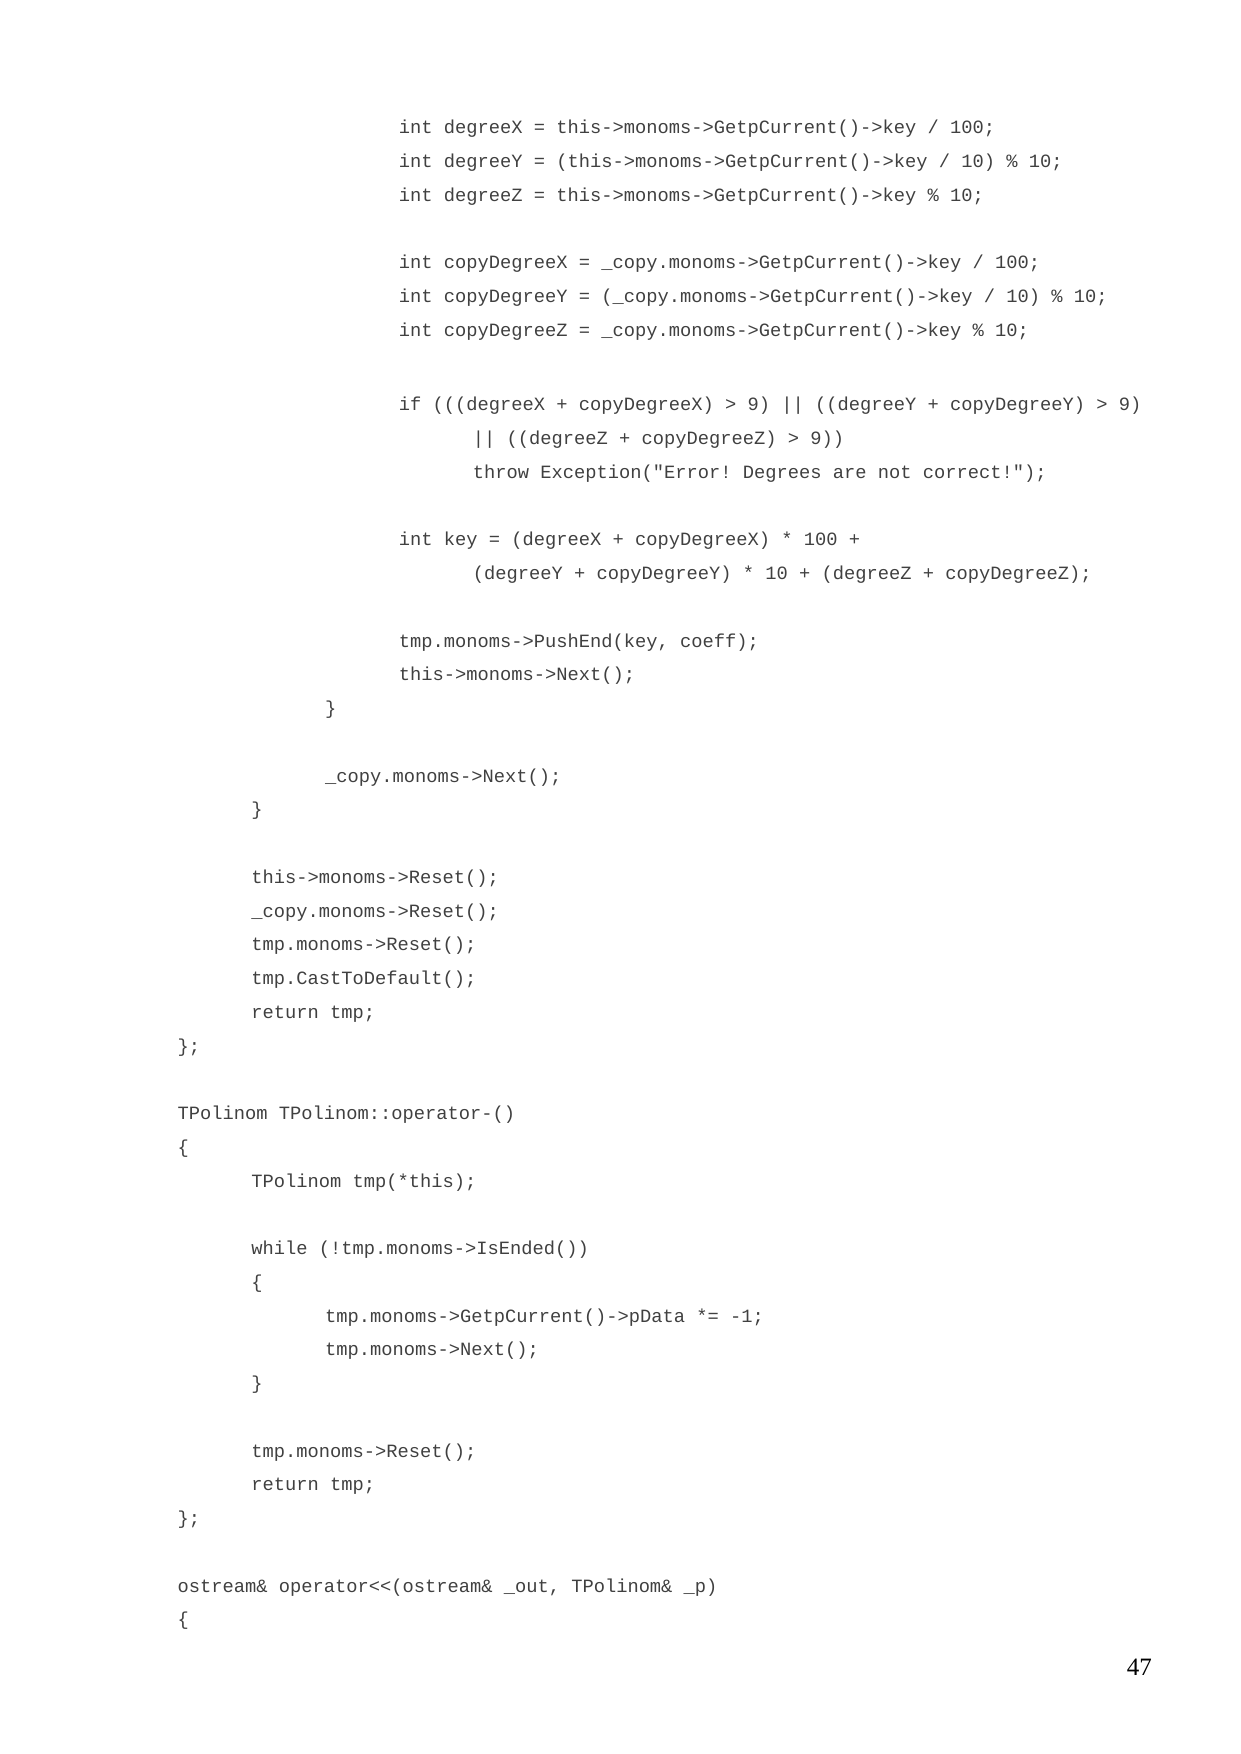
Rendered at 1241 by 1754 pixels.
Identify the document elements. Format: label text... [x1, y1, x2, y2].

text tmp.monoms->Reset(); [177, 935, 1152, 956]
text { [177, 1273, 1152, 1294]
text int degreeZ = this->monoms->GetpCurrent()->key % 10; [177, 186, 1152, 207]
text tmp.monoms->GetpCurrent()->pData *= -1; [177, 1306, 1152, 1328]
text }; [177, 1509, 1152, 1530]
text _copy.monoms->Reset(); [177, 901, 1152, 923]
text { [177, 1610, 1152, 1631]
text TPolinom TPolinom::operator-() [177, 1104, 1152, 1125]
text } [177, 1374, 1152, 1395]
text tmp.CastToDefault(); [177, 969, 1152, 990]
text if (((degreeX + copyDegreeX) > 9) || ((degreeY + copyDegreeY) > 9) [177, 395, 1152, 416]
text int copyDegreeY = (_copy.monoms->GetpCurrent()->key / 10) % 10; [177, 287, 1152, 308]
text ostream& operator<<(ostream& _out, TPolinom& _p) [177, 1576, 1152, 1598]
text tmp.monoms->PushEnd(key, coeff); [177, 631, 1152, 653]
text int copyDegreeZ = _copy.monoms->GetpCurrent()->key % 10; [177, 321, 1152, 342]
text { [177, 1138, 1152, 1159]
text return tmp; [177, 1003, 1152, 1024]
text (degreeY + copyDegreeY) * 10 + (degreeZ + copyDegreeZ); [177, 564, 1152, 585]
text throw Exception("Error! Degrees are not correct!"); [177, 463, 1152, 484]
text tmp.monoms->Next(); [177, 1340, 1152, 1361]
text TPolinom tmp(*this); [177, 1171, 1152, 1193]
text tmp.monoms->Reset(); [177, 1441, 1152, 1463]
text int degreeY = (this->monoms->GetpCurrent()->key / 10) % 10; [177, 152, 1152, 173]
text _copy.monoms->Next(); [177, 766, 1152, 788]
text } [177, 800, 1152, 821]
text }; [177, 1036, 1152, 1058]
text int degreeX = this->monoms->GetpCurrent()->key / 100; [177, 118, 1152, 139]
text || ((degreeZ + copyDegreeZ) > 9)) [177, 429, 1152, 450]
text while (!tmp.monoms->IsEnded()) [177, 1239, 1152, 1260]
text this->monoms->Next(); [177, 665, 1152, 686]
text } [177, 699, 1152, 720]
text return tmp; [177, 1475, 1152, 1496]
text int key = (degreeX + copyDegreeX) * 100 + [177, 530, 1152, 551]
text this->monoms->Reset(); [177, 868, 1152, 889]
text int copyDegreeX = _copy.monoms->GetpCurrent()->key / 100; [177, 253, 1152, 274]
